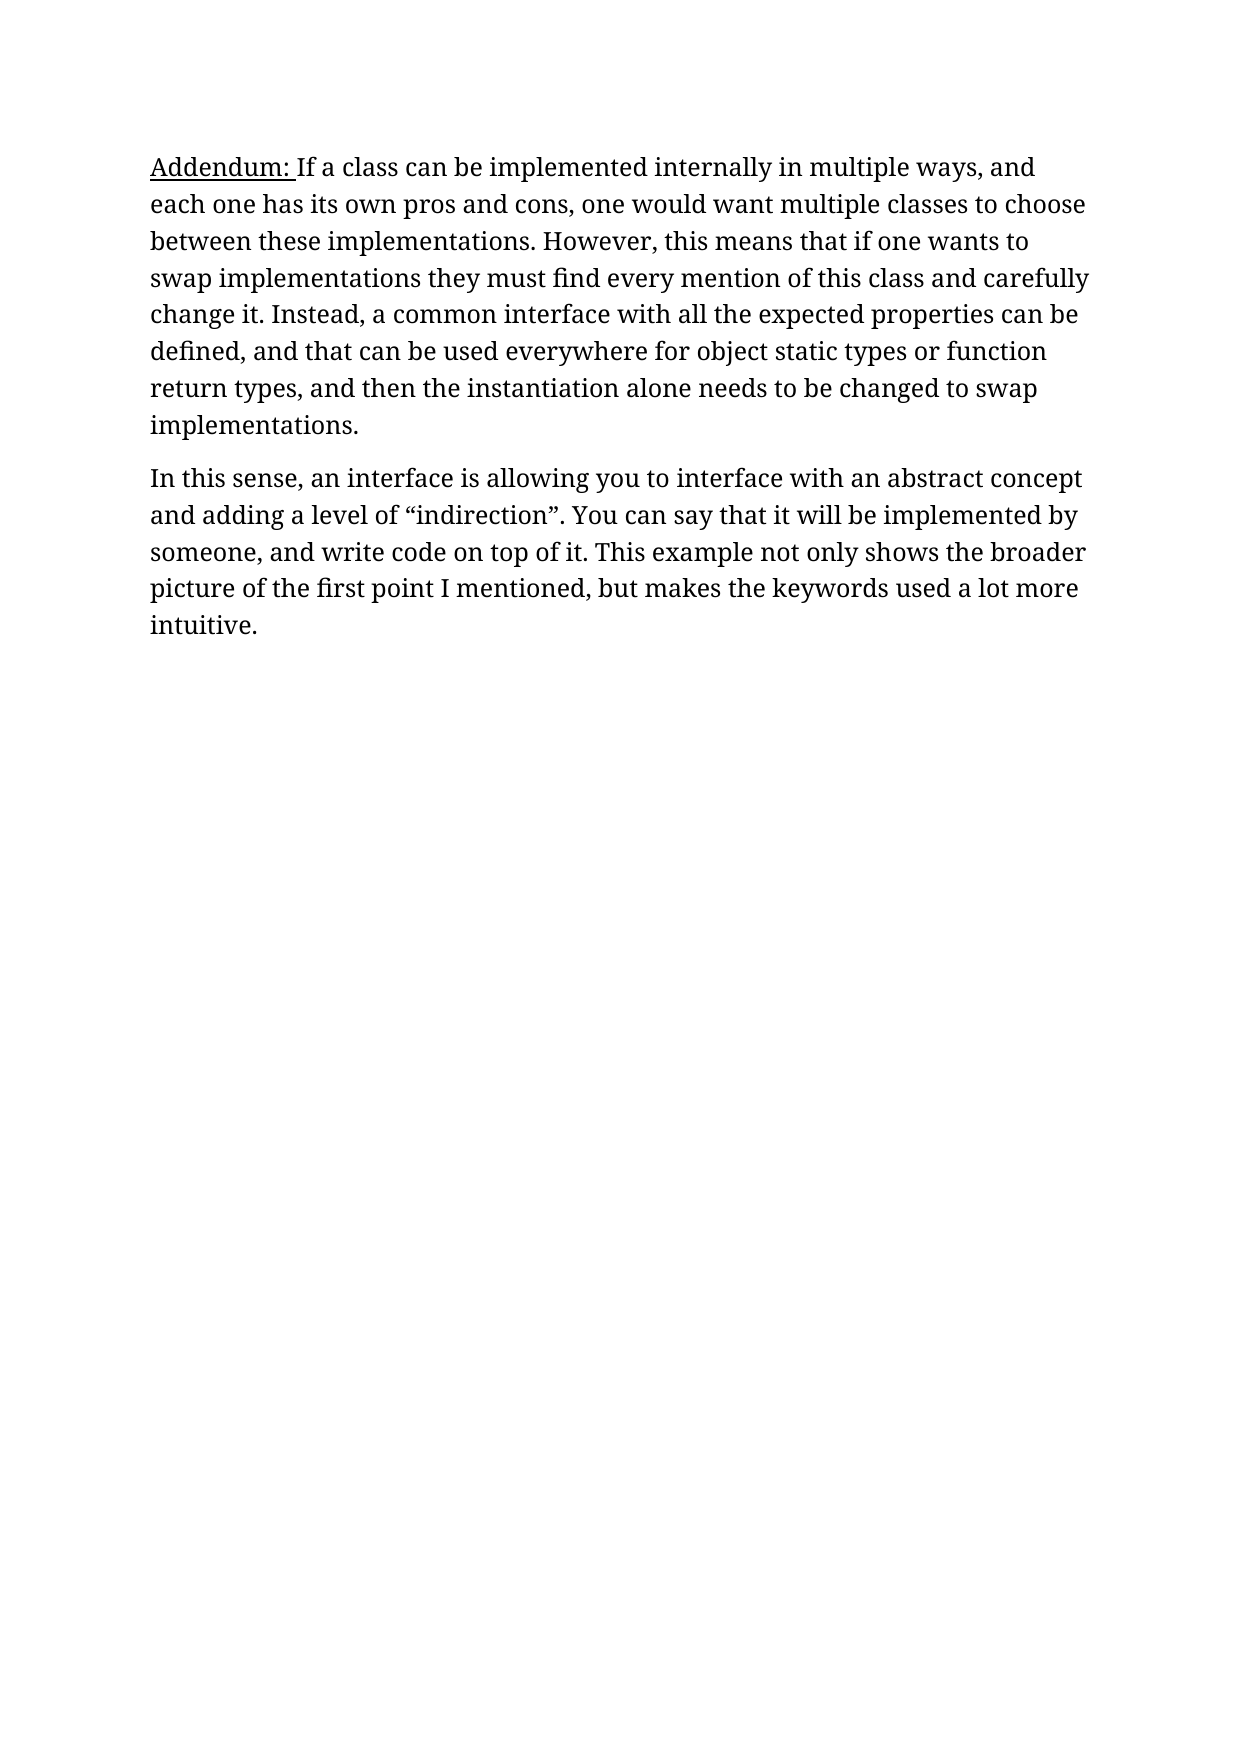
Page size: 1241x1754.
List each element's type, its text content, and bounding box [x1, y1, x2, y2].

text Addendum: If a class can be implemented internally in multiple ways, and each one has its own pros and cons, one would want multiple classes to choose between these implementations. However, this means that if one wants to swap implementations they must find every mention of this class and carefully change it. Instead, a common interface with all the expected properties can be defined, and that can be used everywhere for object static types or function return types, and then the instantiation alone needs to be changed to swap implementations. [150, 150, 1090, 441]
text In this sense, an interface is allowing you to interface with an abstract concept and adding a level of “indirection”. You can say that it will be implemented by someone, and write code on top of it. This example not only shows the broader picture of the first point I mentioned, but makes the keywords used a lot more intuitive. [150, 461, 1090, 642]
